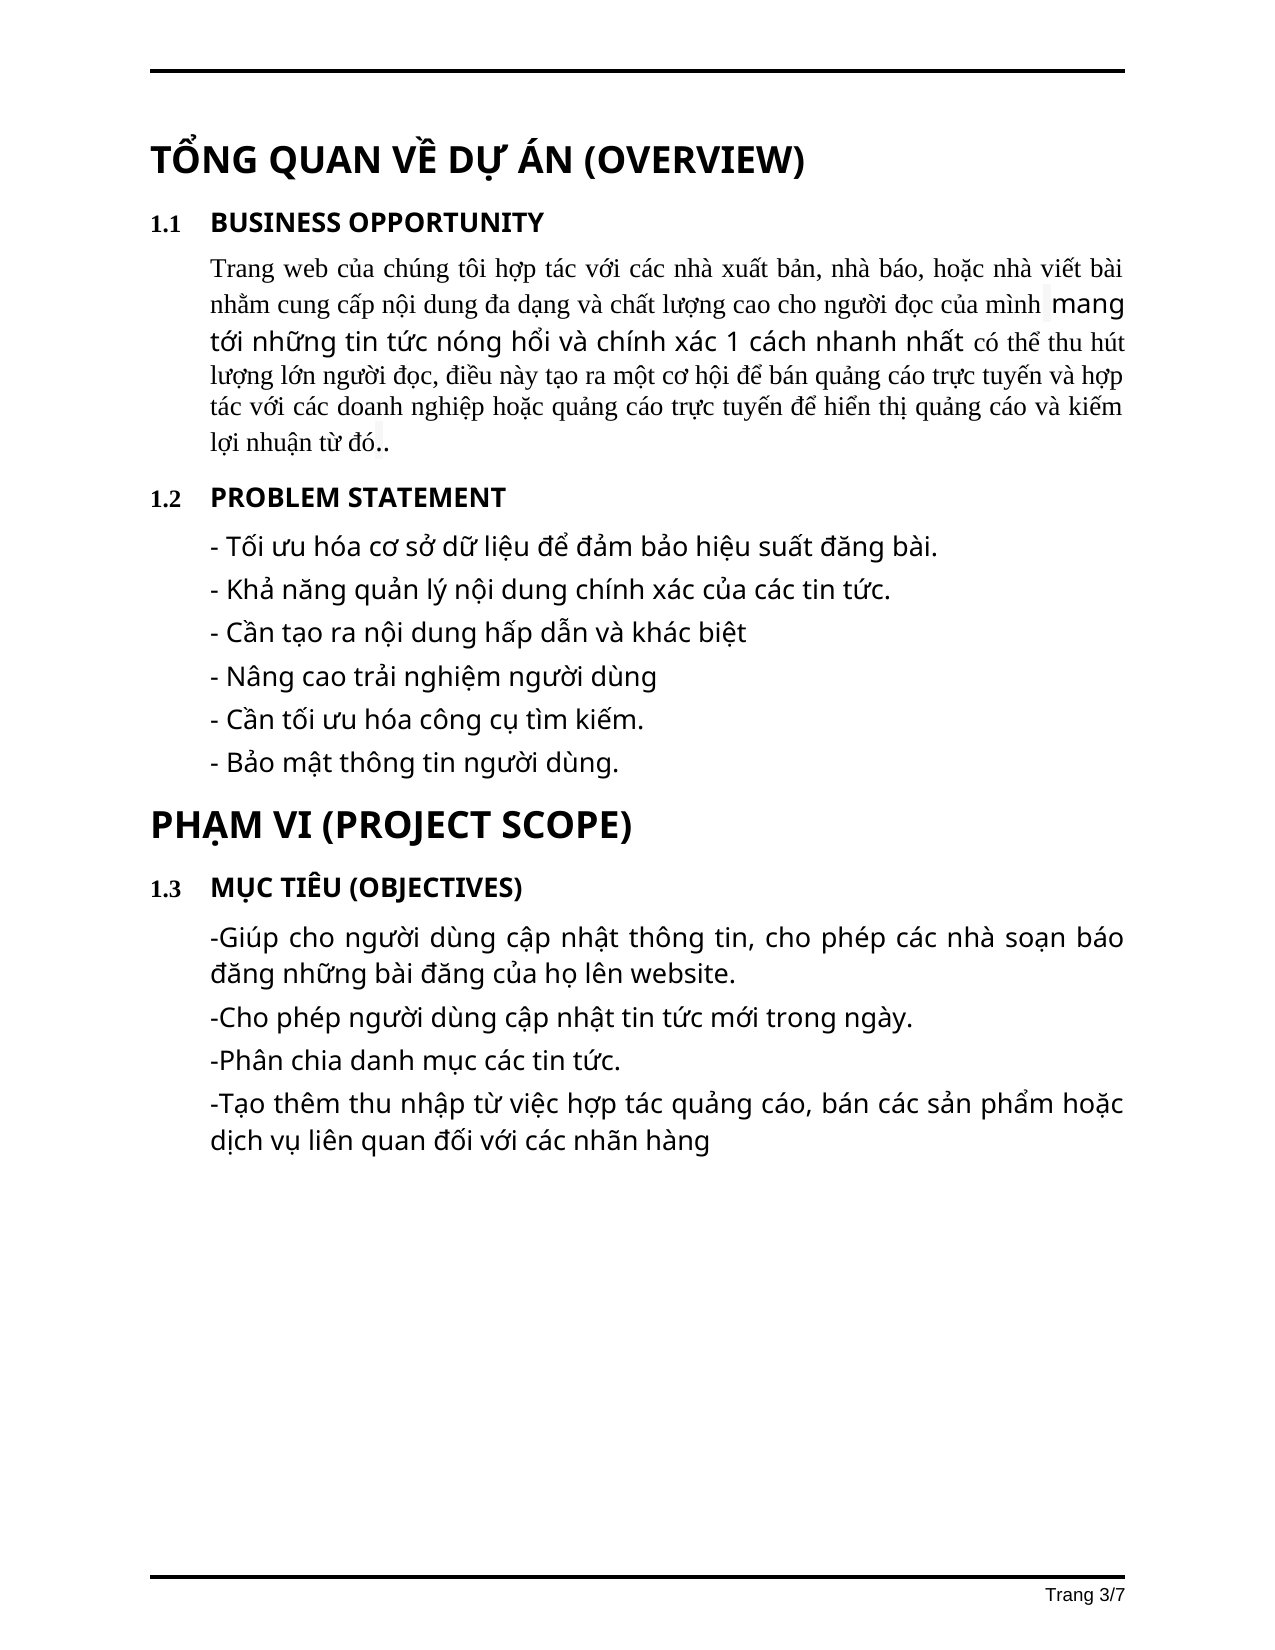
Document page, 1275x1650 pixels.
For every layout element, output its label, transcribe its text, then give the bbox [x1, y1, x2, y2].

text - Cần tối ưu hóa công cụ tìm kiếm. [210, 700, 1125, 737]
text -Tạo thêm thu nhập từ việc hợp tác quảng cáo, bán các sản phẩm hoặc dịch vụ liên quan đối với các nhãn hàng [210, 1084, 1125, 1158]
text - Nâng cao trải nghiệm người dùng [210, 657, 1125, 694]
subtitle TỔNG QUAN VỀ DỰ ÁN (overview) [150, 133, 1125, 184]
text -Cho phép người dùng cập nhật tin tức mới trong ngày. [210, 998, 1125, 1035]
text - Tối ưu hóa cơ sở dữ liệu để đảm bảo hiệu suất đăng bài. [210, 528, 1125, 564]
text - Khả năng quản lý nội dung chính xác của các tin tức. [210, 571, 1125, 608]
text - Bảo mật thông tin người dùng. [210, 743, 1125, 780]
subtitle PHẠM VI (project SCOPE) [150, 799, 1125, 850]
text - Cần tạo ra nội dung hấp dẫn và khác biệt [210, 614, 1125, 651]
subtitle problem statement [150, 478, 1125, 515]
subtitle business opportunity [150, 203, 1125, 240]
text -Giúp cho người dùng cập nhật thông tin, cho phép các nhà soạn báo đăng những bài đăng của họ lên website. [210, 918, 1125, 992]
text -Phân chia danh mục các tin tức. [210, 1041, 1125, 1078]
text Trang web của chúng tôi hợp tác với các nhà xuất bản, nhà báo, hoặc nhà viết bài nhằm cung cấp nội dung đa dạng và chất lượng cao cho người đọc của mình mang tới những tin tức nóng hổi và chính xác 1 cách nhanh nhất có thể thu hút lượng lớn người đọc, điều này tạo ra một cơ hội để bán quảng cáo trực tuyến và hợp tác với các doanh nghiệp hoặc quảng cáo trực tuyến để hiển thị quảng cáo và kiếm lợi nhuận từ đó.. [210, 252, 1125, 459]
subtitle Mục tiêu (Objectives) [150, 869, 1125, 906]
